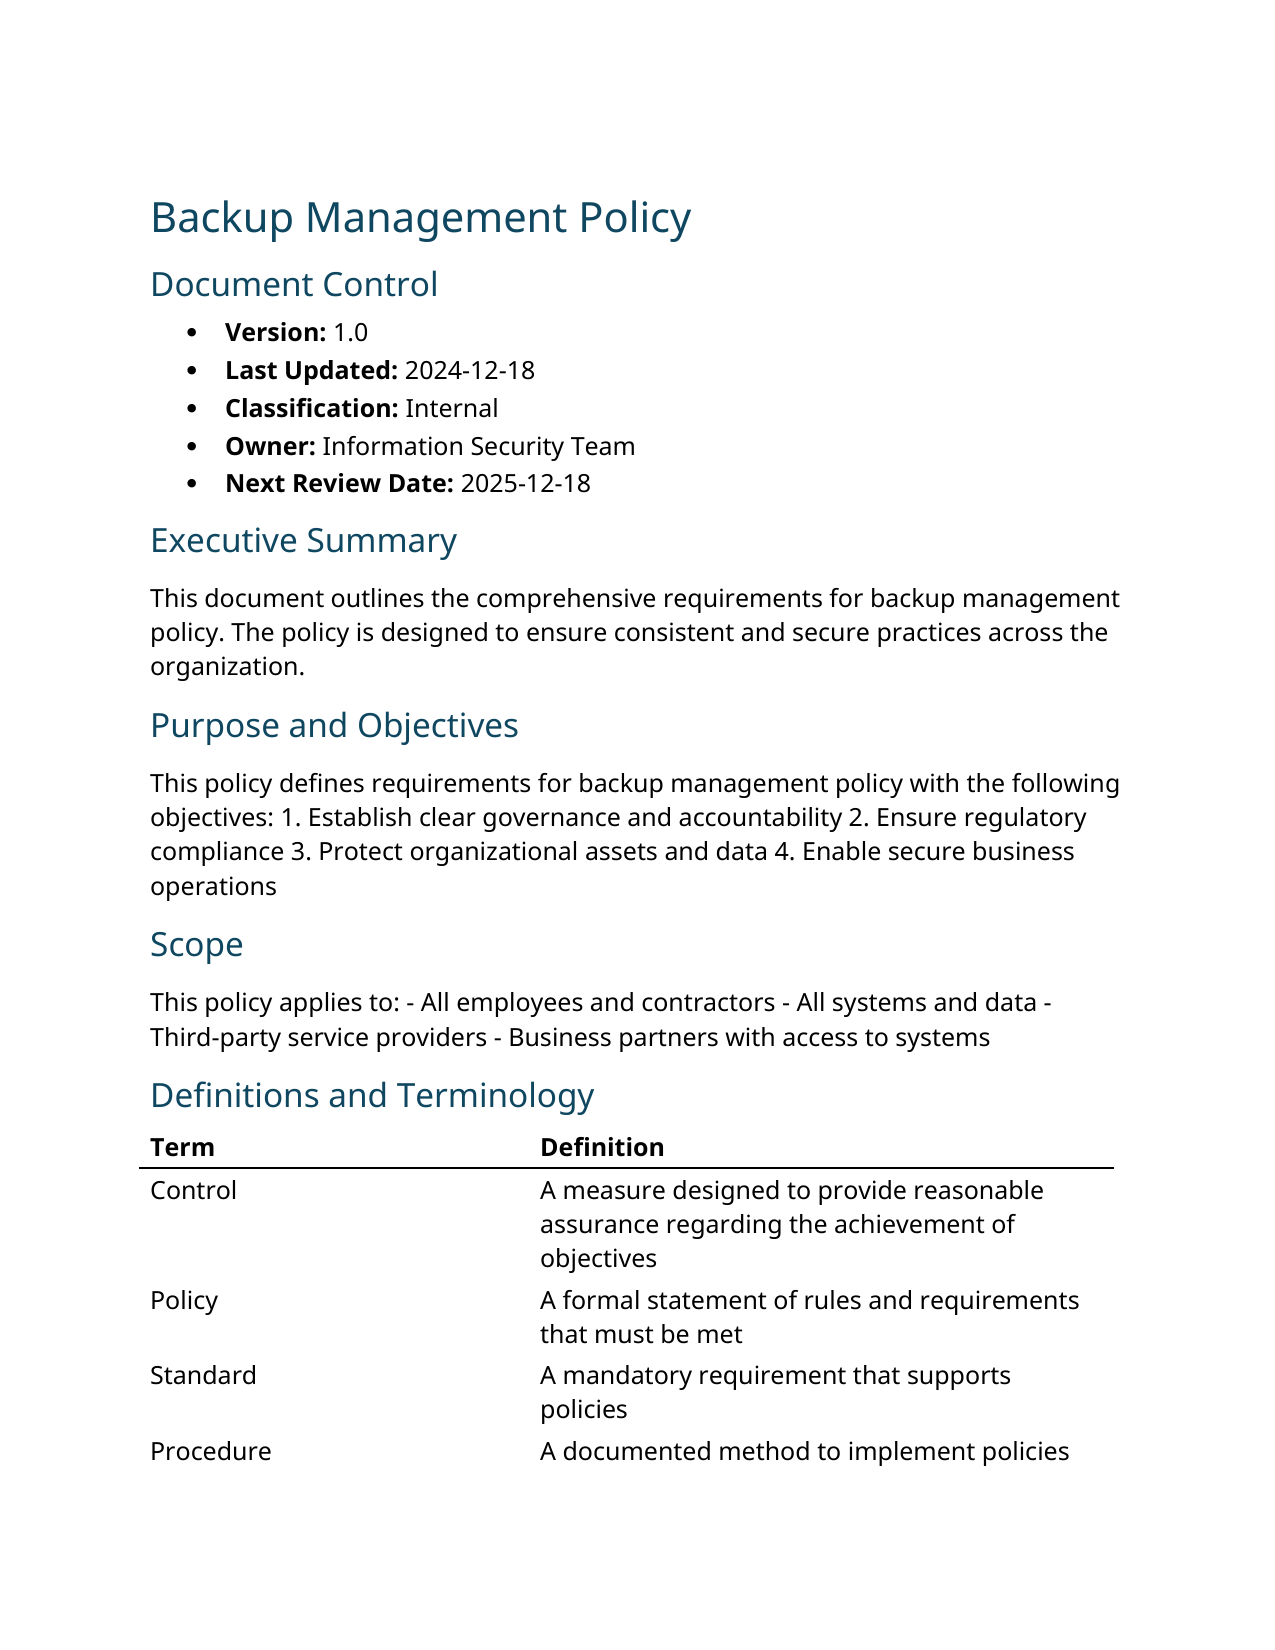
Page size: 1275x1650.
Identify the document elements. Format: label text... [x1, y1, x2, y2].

list Owner: Information Security Team [187, 428, 1125, 462]
text This document outlines the comprehensive requirements for backup management policy. The policy is designed to ensure consistent and secure practices across the organization. [150, 581, 1125, 683]
list Next Review Date: 2025-12-18 [187, 466, 1125, 500]
table_cell A measure designed to provide reasonable assurance regarding the achievement of objectives [529, 1169, 1114, 1278]
subtitle Backup Management Policy [150, 187, 1125, 244]
list Version: 1.0 [187, 315, 1125, 349]
subtitle Document Control [150, 261, 1125, 306]
text This policy defines requirements for backup management policy with the following objectives: 1. Establish clear governance and accountability 2. Ensure regulatory compliance 3. Protect organizational assets and data 4. Enable secure business operations [150, 766, 1125, 902]
text This policy applies to: - All employees and contractors - All systems and data - Third-party service providers - Business partners with access to systems [150, 985, 1125, 1053]
list Classification: Internal [187, 390, 1125, 424]
table_header Definition [529, 1126, 1114, 1167]
table_cell Control [139, 1169, 529, 1278]
table_cell A formal statement of rules and requirements that must be met [529, 1279, 1114, 1354]
subtitle Purpose and Objectives [150, 702, 1125, 747]
table_cell Procedure [139, 1430, 529, 1471]
table_cell Policy [139, 1279, 529, 1354]
list Last Updated: 2024-12-18 [187, 352, 1125, 387]
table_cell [529, 1430, 1114, 1471]
table_header Term [139, 1126, 529, 1167]
subtitle Definitions and Terminology [150, 1072, 1125, 1117]
table_cell Standard [139, 1354, 529, 1430]
subtitle Scope [150, 921, 1125, 966]
table_cell A mandatory requirement that supports policies [529, 1354, 1114, 1430]
subtitle Executive Summary [150, 517, 1125, 562]
